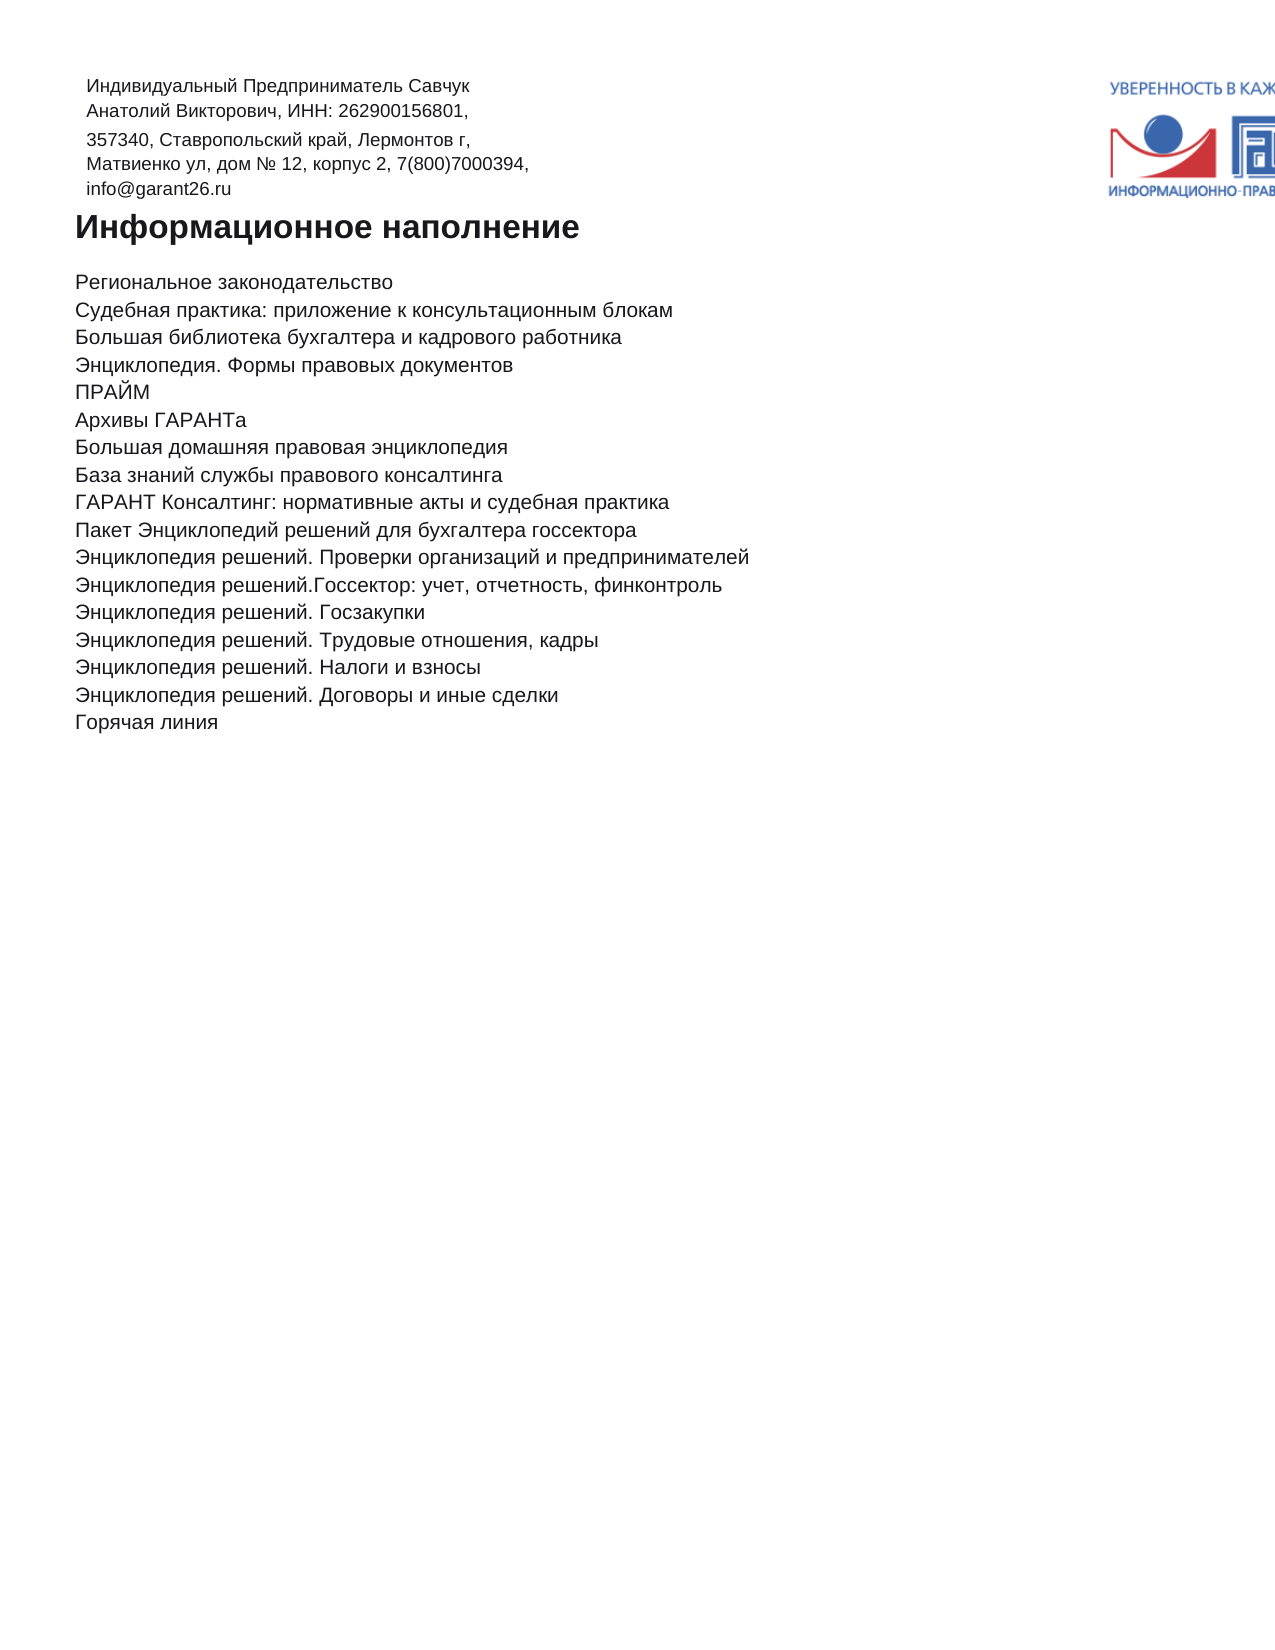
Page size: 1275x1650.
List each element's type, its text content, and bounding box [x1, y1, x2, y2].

text Энциклопедия решений. Проверки организаций и предпринимателей [75, 545, 1200, 569]
text Судебная практика: приложение к консультационным блокам [75, 297, 1200, 321]
text ПРАЙМ [75, 380, 1200, 404]
text Региональное законодательство [75, 270, 1200, 294]
text Горячая линия [75, 710, 1200, 734]
text Пакет Энциклопедий решений для бухгалтера госсектора [75, 517, 1200, 541]
text ГАРАНТ Консалтинг: нормативные акты и судебная практика [75, 490, 1200, 514]
text Энциклопедия решений. Договоры и иные сделки [75, 682, 1200, 706]
text Большая домашняя правовая энциклопедия [75, 435, 1200, 459]
text Энциклопедия решений. Налоги и взносы [75, 655, 1200, 679]
text Информационное наполнение [75, 208, 1200, 246]
text Большая библиотека бухгалтера и кадрового работника [75, 325, 1200, 349]
text Энциклопедия решений. Трудовые отношения, кадры [75, 627, 1200, 651]
picture [1100, 74, 1275, 208]
text Архивы ГАРАНТа [75, 407, 1200, 431]
text База знаний службы правового консалтинга [75, 462, 1200, 486]
text Энциклопедия решений. Госзакупки [75, 600, 1200, 624]
text Энциклопедия. Формы правовых документов [75, 352, 1200, 376]
text Энциклопедия решений.Госсектор: учет, отчетность, финконтроль [75, 572, 1200, 596]
